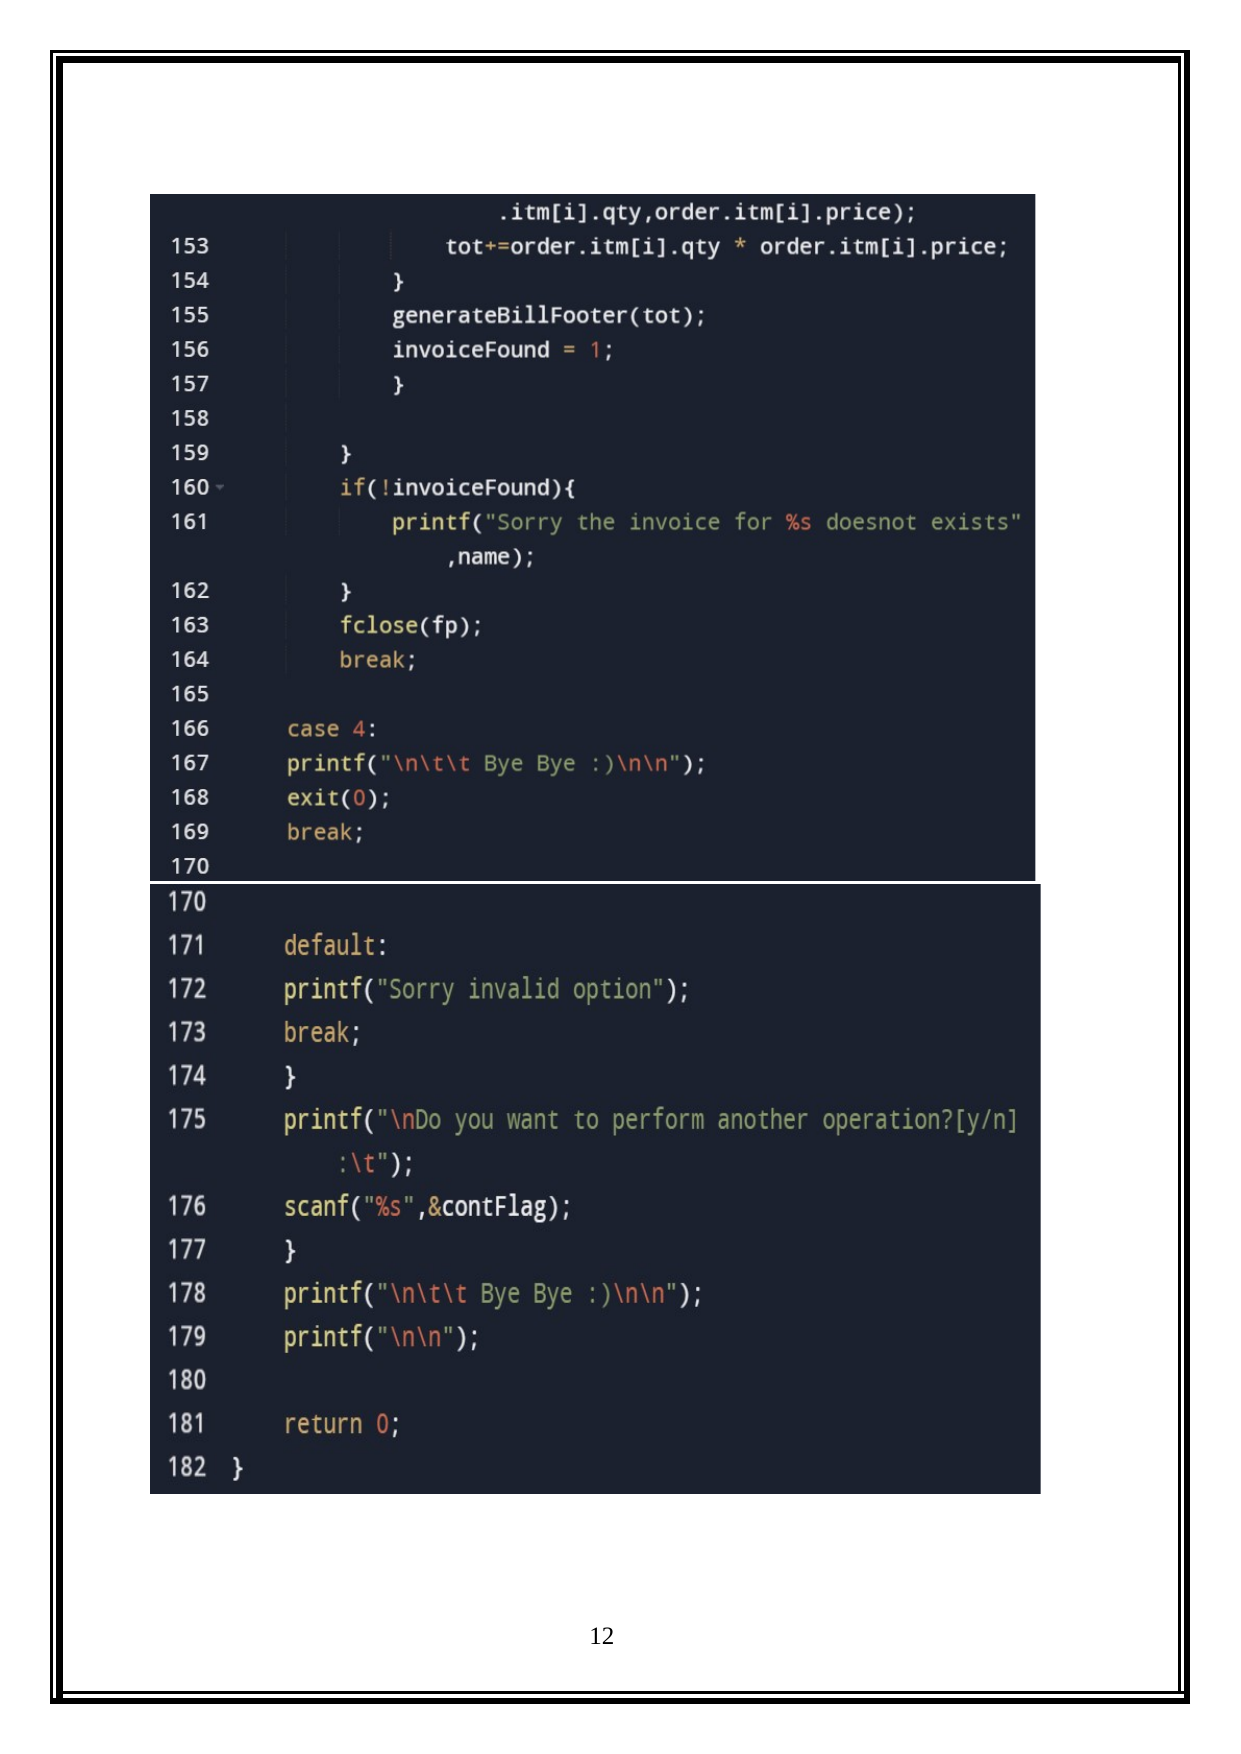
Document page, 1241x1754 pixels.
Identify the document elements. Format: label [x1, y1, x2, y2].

picture [150, 884, 1041, 1494]
picture [150, 194, 1036, 881]
